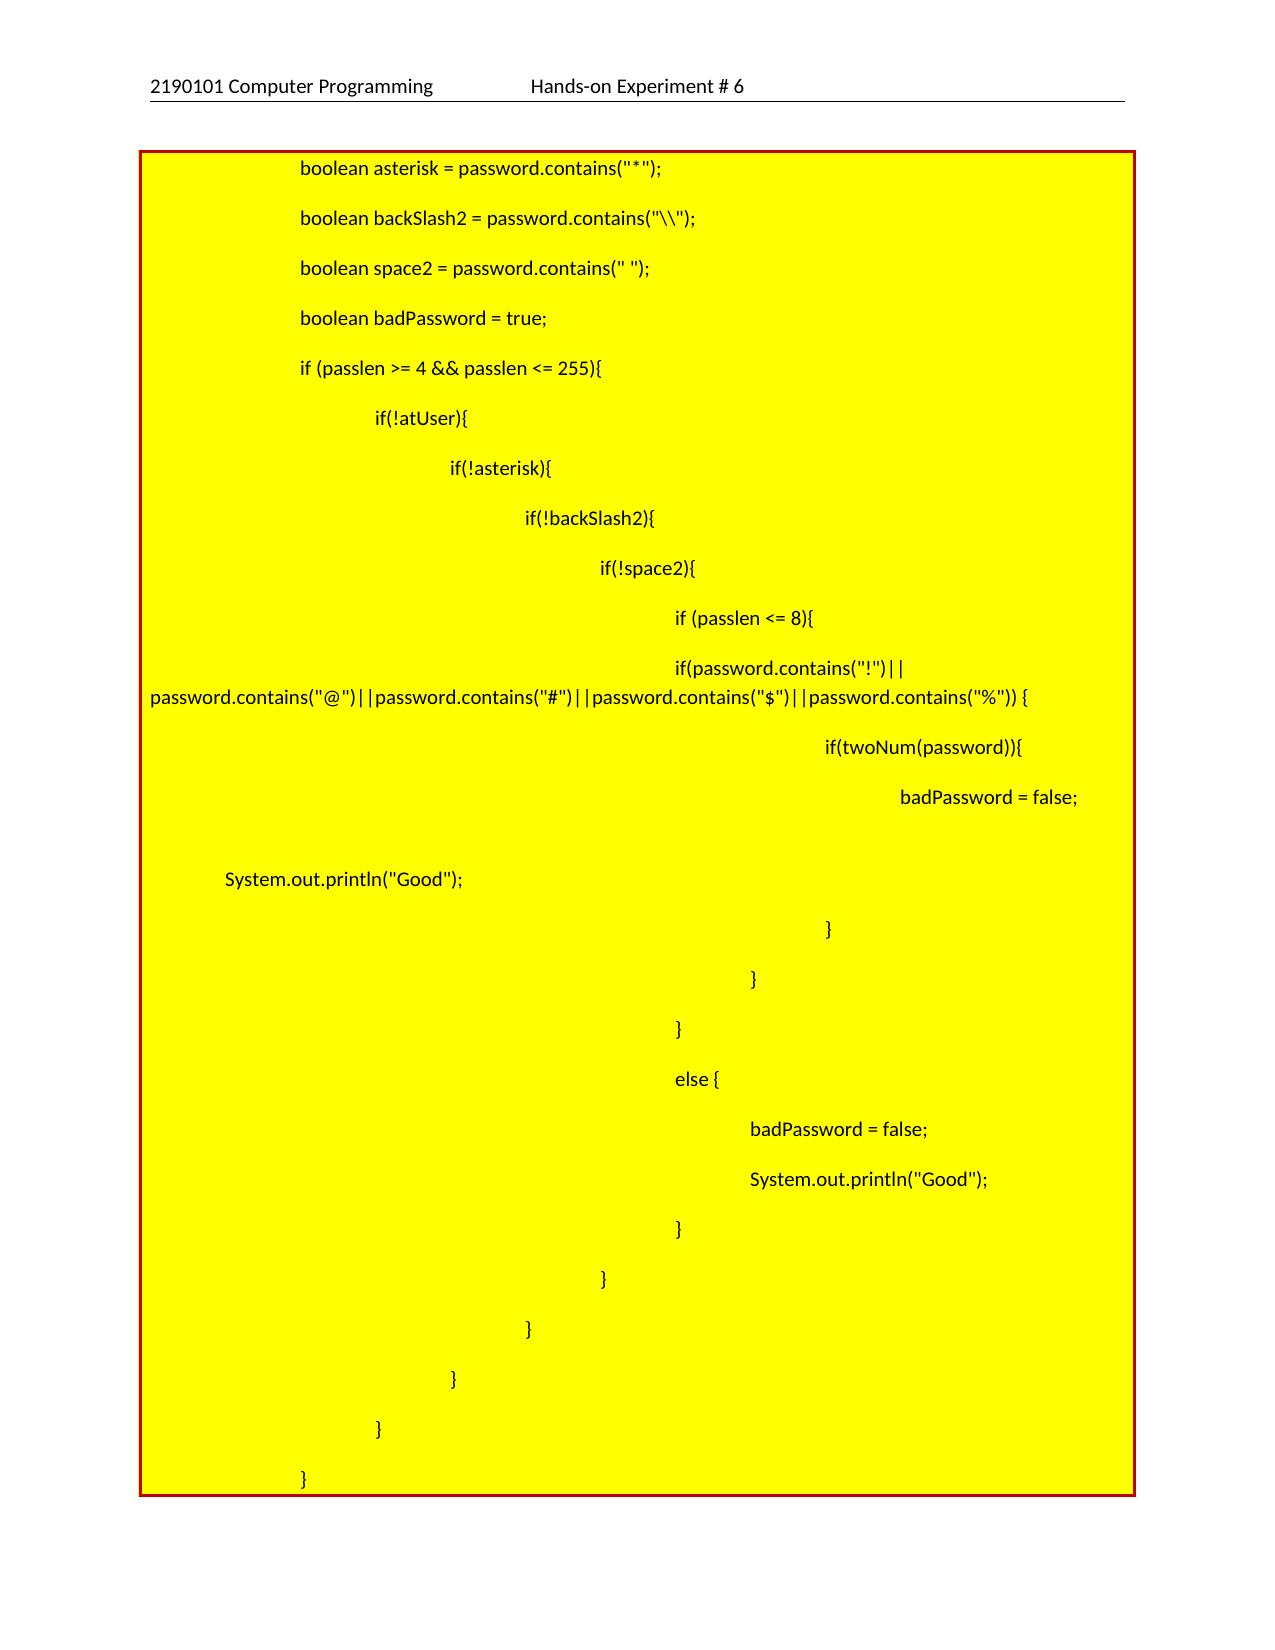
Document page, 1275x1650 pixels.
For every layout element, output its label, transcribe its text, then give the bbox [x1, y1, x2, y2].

text } [142, 1361, 1133, 1392]
text badPassword = false; [142, 1111, 1133, 1142]
text } [142, 1011, 1133, 1042]
text if (passlen >= 4 && passlen <= 255){ [142, 350, 1133, 381]
text if(!space2){ [142, 550, 1133, 581]
text } [142, 1411, 1133, 1442]
text boolean asterisk = password.contains("*"); [142, 153, 1133, 181]
text System.out.println("Good"); [142, 1161, 1133, 1192]
text System.out.println("Good"); [142, 829, 1133, 892]
text boolean badPassword = true; [142, 300, 1133, 331]
text } [142, 911, 1133, 942]
text if(!asterisk){ [142, 450, 1133, 481]
text } [142, 1211, 1133, 1242]
text } [142, 1261, 1133, 1292]
text if (passlen <= 8){ [142, 600, 1133, 631]
text if(!atUser){ [142, 400, 1133, 431]
text boolean backSlash2 = password.contains("\\"); [142, 200, 1133, 231]
text if(password.contains("!")||password.contains("@")||password.contains("#")||password.contains("$")||password.contains("%")) { [142, 650, 1133, 710]
text } [142, 961, 1133, 992]
text } [142, 1461, 1133, 1494]
text else { [142, 1061, 1133, 1092]
text if(twoNum(password)){ [142, 729, 1133, 760]
text badPassword = false; [142, 779, 1133, 810]
text boolean space2 = password.contains(" "); [142, 250, 1133, 281]
text } [142, 1311, 1133, 1342]
text if(!backSlash2){ [142, 500, 1133, 531]
